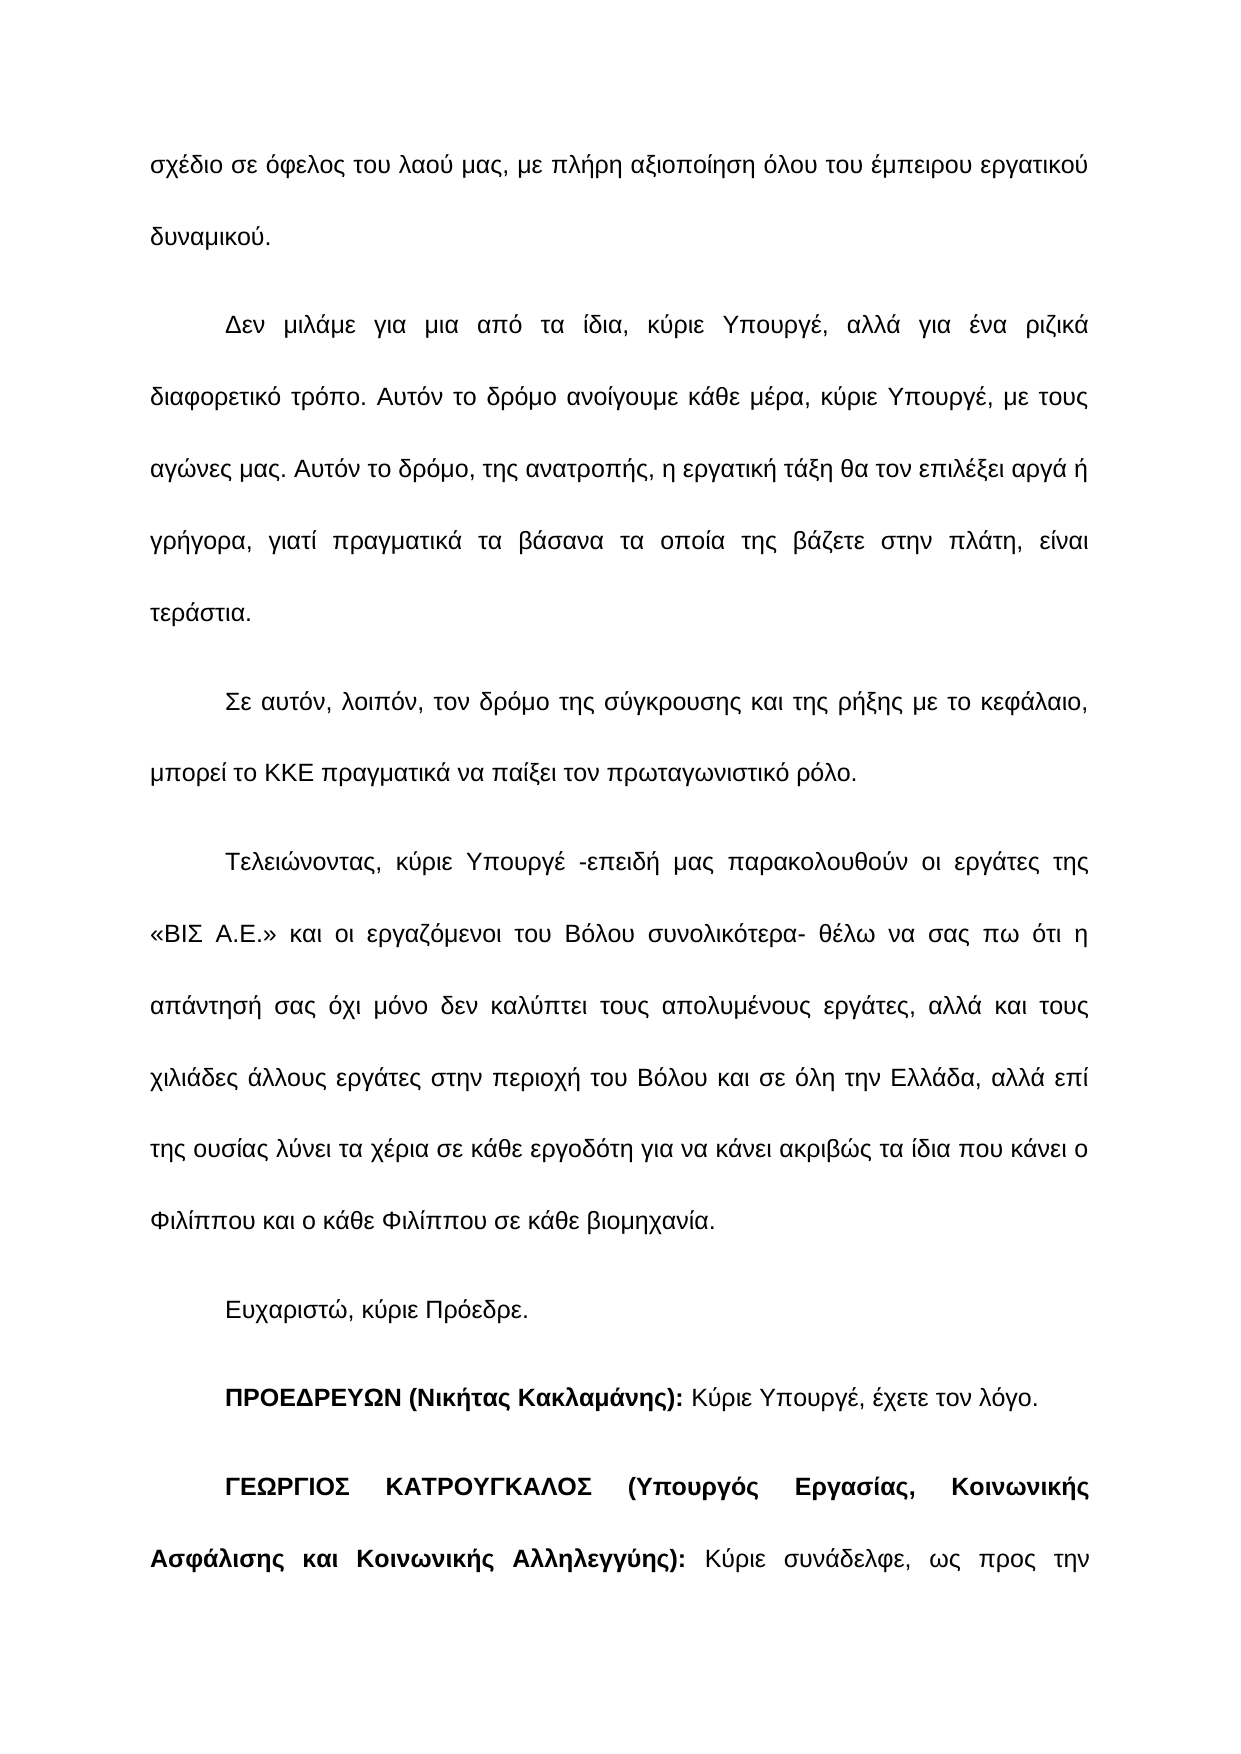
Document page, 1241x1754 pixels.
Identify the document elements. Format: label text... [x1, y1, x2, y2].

text Σε αυτόν, λοιπόν, τον δρόμο της σύγκρουσης και της ρήξης με το κεφάλαιο, μπορεί το ΚΚΕ πραγματικά να παίξει τον πρωταγωνιστικό ρόλο. [150, 686, 1090, 787]
text Ευχαριστώ, κύριε Πρόεδρε. [150, 1295, 1090, 1323]
text Δεν μιλάμε για μια από τα ίδια, κύριε Υπουργέ, αλλά για ένα ριζικά διαφορετικό τρόπο. Αυτόν το δρόμο ανοίγουμε κάθε μέρα, κύριε Υπουργέ, με τους αγώνες μας. Αυτόν το δρόμο, της ανατροπής, η εργατική τάξη θα τον επιλέξει αργά ή γρήγορα, γιατί πραγματικά τα βάσανα τα οποία της βάζετε στην πλάτη, είναι τεράστια. [150, 310, 1090, 627]
text ΠΡΟΕΔΡΕΥΩΝ (Νικήτας Κακλαμάνης): Κύριε Υπουργέ, έχετε τον λόγο. [150, 1383, 1090, 1412]
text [150, 1472, 1090, 1572]
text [150, 150, 1090, 251]
text Τελειώνοντας, κύριε Υπουργέ -επειδή μας παρακολουθούν οι εργάτες της «ΒΙΣ Α.Ε.» και οι εργαζόμενοι του Βόλου συνολικότερα- θέλω να σας πω ότι η απάντησή σας όχι μόνο δεν καλύπτει τους απολυμένους εργάτες, αλλά και τους χιλιάδες άλλους εργάτες στην περιοχή του Βόλου και σε όλη την Ελλάδα, αλλά επί της ουσίας λύνει τα χέρια σε κάθε εργοδότη για να κάνει ακριβώς τα ίδια που κάνει ο Φιλίππου και ο κάθε Φιλίππου σε κάθε βιομηχανία. [150, 847, 1090, 1235]
